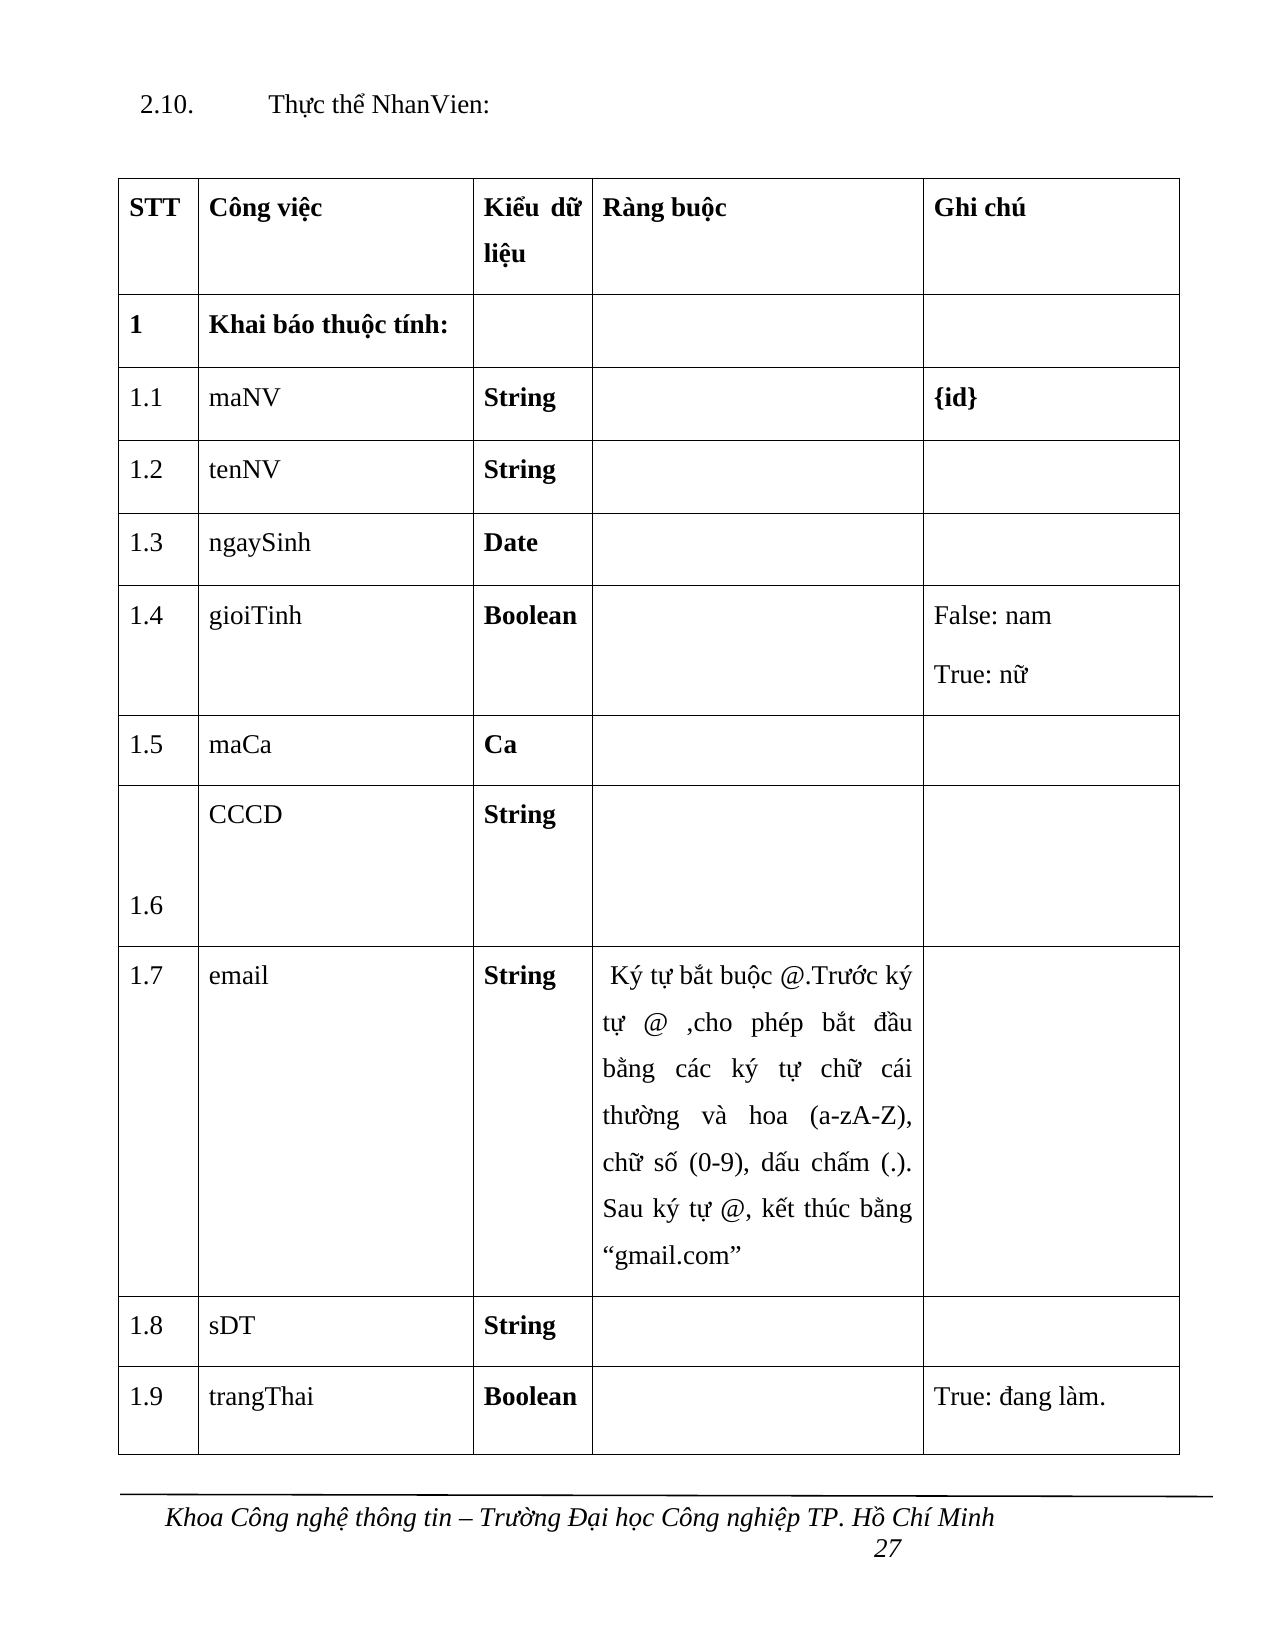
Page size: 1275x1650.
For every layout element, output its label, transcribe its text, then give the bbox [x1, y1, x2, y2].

table_cell String [474, 441, 592, 512]
table_header Công việc [199, 179, 473, 294]
table_cell 1 [119, 295, 198, 367]
table_cell [593, 295, 923, 367]
table_cell 1.2 [119, 441, 198, 512]
table_cell Date [474, 514, 592, 585]
table_cell [924, 947, 1179, 1296]
table_cell Boolean [474, 586, 592, 715]
table_cell 1.7 [119, 947, 198, 1296]
table_cell String [474, 1297, 592, 1366]
table_header Ghi chú [924, 179, 1179, 294]
table_cell 1.5 [119, 716, 198, 785]
table_cell email [199, 947, 473, 1296]
table_cell CCCD [199, 786, 473, 946]
table_cell {id} [924, 368, 1179, 440]
table_cell [593, 716, 923, 785]
table_cell String [474, 786, 592, 946]
table_cell Ký tự bắt buộc @.Trước ký tự @ ,cho phép bắt đầu bằng các ký tự chữ cái thường và hoa (a-zA-Z), chữ số (0-9), dấu chấm (.). Sau ký tự @, kết thúc bằng “gmail.com” [593, 947, 923, 1296]
table_cell [593, 1297, 923, 1366]
table_header STT [119, 179, 198, 294]
table_cell [593, 441, 923, 512]
table_cell Ca [474, 716, 592, 785]
table_cell trangThai [199, 1367, 473, 1454]
table_cell 1.3 [119, 514, 198, 585]
table_cell [924, 786, 1179, 946]
table_cell 1.4 [119, 586, 198, 715]
table_cell [593, 368, 923, 440]
table_cell 1.8 [119, 1297, 198, 1366]
table_cell [593, 586, 923, 715]
table_header Ràng buộc [593, 179, 923, 294]
table_cell [924, 1297, 1179, 1366]
table_cell ngaySinh [199, 514, 473, 585]
table_cell [924, 716, 1179, 785]
table_cell sDT [199, 1297, 473, 1366]
table_cell [593, 786, 923, 946]
table_cell String [474, 947, 592, 1296]
table_cell 1.1 [119, 368, 198, 440]
table_cell 1.9 [119, 1367, 198, 1454]
table_cell tenNV [199, 441, 473, 512]
table_cell Khai báo thuộc tính: [199, 295, 473, 367]
table_cell [924, 441, 1179, 512]
table_cell [924, 295, 1179, 367]
table_header Kiểu dữ liệu [474, 179, 592, 294]
table_cell maNV [199, 368, 473, 440]
table_cell gioiTinh [199, 586, 473, 715]
table_cell 1.6 [119, 786, 198, 946]
table_cell [593, 1367, 923, 1454]
table_cell True: đang làm. False: nghỉ việc [924, 1367, 1179, 1454]
table_cell [474, 295, 592, 367]
table_cell Boolean [474, 1367, 592, 1454]
table_cell String [474, 368, 592, 440]
subtitle Thực thể NhanVien: [140, 89, 1186, 120]
table_cell maCa [199, 716, 473, 785]
table_cell [593, 514, 923, 585]
table_cell False: nam True: nữ [924, 586, 1179, 715]
table_cell [924, 514, 1179, 585]
